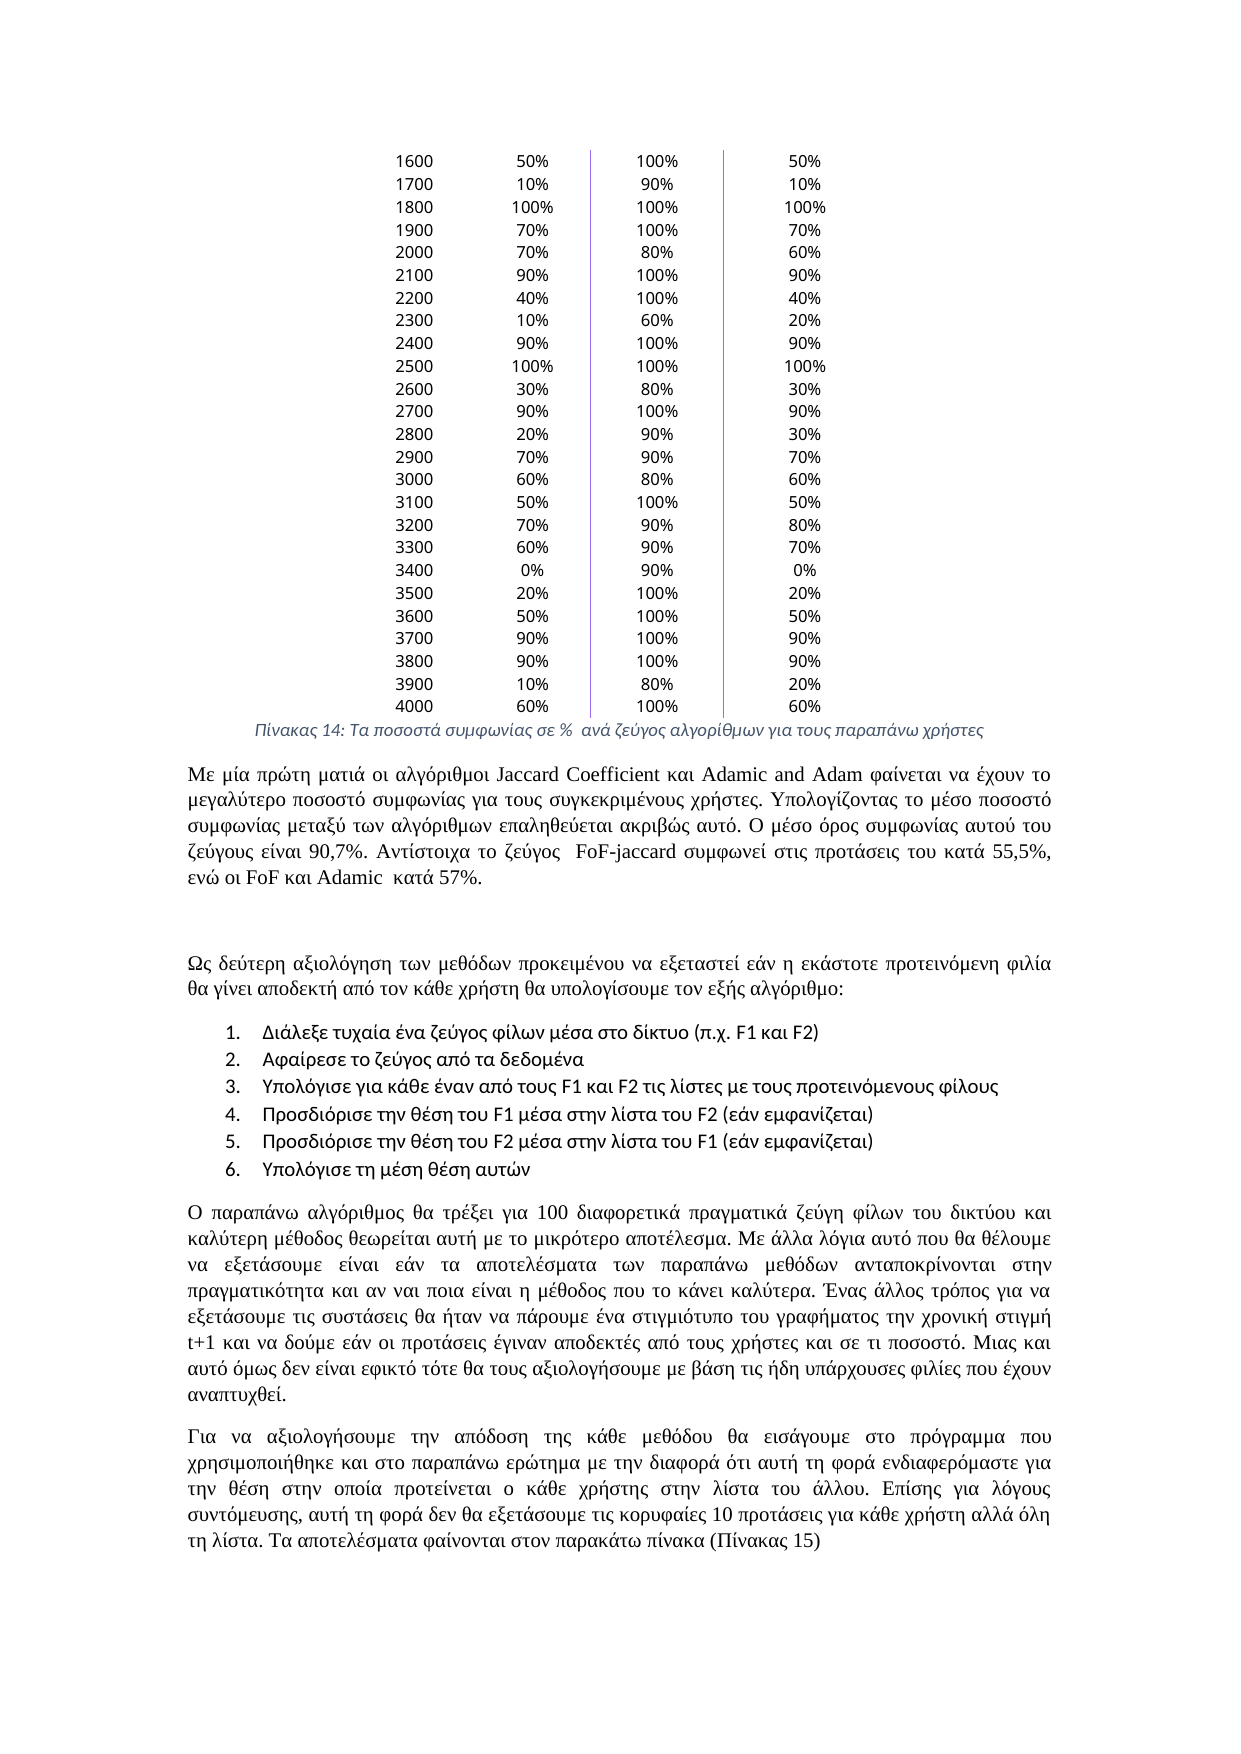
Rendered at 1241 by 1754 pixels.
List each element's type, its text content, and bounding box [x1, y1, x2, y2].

table_cell 60% [474, 536, 590, 559]
table_cell 70% [474, 218, 590, 241]
table_cell 40% [474, 286, 590, 309]
table_cell 2500 [354, 354, 474, 377]
table_cell 100% [474, 354, 590, 377]
list Προσδιόρισε την θέση του F2 μέσα στην λίστα του F1 (εάν εμφανίζεται) [225, 1128, 1053, 1154]
table_cell 60% [724, 695, 886, 718]
table_cell 90% [724, 627, 886, 649]
table_cell 3500 [354, 581, 474, 604]
table_cell 2300 [354, 309, 474, 332]
table_cell 90% [474, 400, 590, 422]
table_cell 3700 [354, 627, 474, 649]
table_cell 3600 [354, 604, 474, 627]
table_cell 90% [474, 650, 590, 672]
table_cell 90% [724, 650, 886, 672]
list Προσδιόρισε την θέση του F1 μέσα στην λίστα του F2 (εάν εμφανίζεται) [225, 1101, 1053, 1127]
table_cell 100% [591, 581, 723, 604]
table_cell 2600 [354, 377, 474, 400]
table_cell 20% [724, 581, 886, 604]
table_cell 3400 [354, 559, 474, 581]
table_cell 100% [591, 604, 723, 627]
table_cell 70% [724, 536, 886, 559]
table_cell 10% [724, 173, 886, 195]
table_cell 60% [474, 695, 590, 718]
table_cell 60% [591, 309, 723, 332]
table_cell 100% [591, 150, 723, 173]
text Με μία πρώτη ματιά οι αλγόριθμοι Jaccard Coefficient και Adamic and Adam φαίνεται να έχουν το μεγαλύτερο ποσοστό συμφωνίας για τους συγκεκριμένους χρήστες. Υπολογίζοντας το μέσο ποσοστό συμφωνίας μεταξύ των αλγόριθμων επαληθεύεται ακριβώς αυτό. Ο μέσο όρος συμφωνίας αυτού του ζεύγους είναι 90,7%. Αντίστοιχα το ζεύγος FoF-jaccard συμφωνεί στις προτάσεις του κατά 55,5%, ενώ οι FoF και Adamic κατά 57%. [187, 761, 1053, 889]
table_cell 80% [591, 377, 723, 400]
table_cell 100% [591, 218, 723, 241]
table_cell 90% [591, 559, 723, 581]
table_cell 10% [474, 672, 590, 695]
table_cell 90% [591, 445, 723, 468]
table_cell 90% [591, 423, 723, 445]
table_cell 100% [591, 400, 723, 422]
table_cell 50% [724, 150, 886, 173]
table_cell 20% [474, 581, 590, 604]
table_cell 3100 [354, 491, 474, 513]
table_cell 90% [591, 173, 723, 195]
list Υπολόγισε για κάθε έναν από τους F1 και F2 τις λίστες με τους προτεινόμενους φίλους [225, 1074, 1053, 1099]
text Για να αξιολογήσουμε την απόδοση της κάθε μεθόδου θα εισάγουμε στο πρόγραμμα που χρησιμοποιήθηκε και στο παραπάνω ερώτημα με την διαφορά ότι αυτή τη φορά ενδιαφερόμαστε για την θέση στην οποία προτείνεται ο κάθε χρήστης στην λίστα του άλλου. Επίσης για λόγους συντόμευσης, αυτή τη φορά δεν θα εξετάσουμε τις κορυφαίες 10 προτάσεις για κάθε χρήστη αλλά όλη τη λίστα. Τα αποτελέσματα φαίνονται στον παρακάτω πίνακα (Πίνακας 15) [187, 1424, 1053, 1552]
table_cell 1700 [354, 173, 474, 195]
table_cell 60% [724, 241, 886, 263]
text Πίνακας 14: Τα ποσοστά συμφωνίας σε % ανά ζεύγος αλγορίθμων για τους παραπάνω χρήστες [187, 718, 1053, 741]
table_cell 100% [591, 195, 723, 218]
list Υπολόγισε τη μέση θέση αυτών [225, 1156, 1053, 1181]
table_cell 30% [724, 423, 886, 445]
table_cell 90% [724, 264, 886, 286]
table_cell 20% [724, 309, 886, 332]
table_cell 3900 [354, 672, 474, 695]
table_cell 100% [591, 286, 723, 309]
table_cell 80% [591, 468, 723, 491]
list Αφαίρεσε το ζεύγος από τα δεδομένα [225, 1046, 1053, 1072]
text Ως δεύτερη αξιολόγηση των μεθόδων προκειμένου να εξεταστεί εάν η εκάστοτε προτεινόμενη φιλία θα γίνει αποδεκτή από τον κάθε χρήστη θα υπολογίσουμε τον εξής αλγόριθμο: [187, 950, 1053, 1000]
table_cell 0% [474, 559, 590, 581]
table_cell 20% [474, 423, 590, 445]
table_cell 100% [591, 650, 723, 672]
table_cell 3000 [354, 468, 474, 491]
table_cell 10% [474, 173, 590, 195]
table_cell 50% [724, 491, 886, 513]
table_cell 90% [474, 627, 590, 649]
table_cell 70% [724, 445, 886, 468]
table_cell 50% [724, 604, 886, 627]
table_cell 30% [724, 377, 886, 400]
table_cell 0% [724, 559, 886, 581]
table_cell 80% [591, 672, 723, 695]
table_cell 100% [474, 195, 590, 218]
table_cell 50% [474, 604, 590, 627]
table_cell 2200 [354, 286, 474, 309]
table_cell 2400 [354, 332, 474, 354]
table_cell 90% [474, 332, 590, 354]
table_cell 1900 [354, 218, 474, 241]
table_cell 60% [724, 468, 886, 491]
table_cell 90% [724, 332, 886, 354]
table_cell 70% [474, 241, 590, 263]
table_cell 100% [724, 354, 886, 377]
table_cell 80% [724, 513, 886, 536]
table_cell 1600 [354, 150, 474, 173]
table_cell 50% [474, 491, 590, 513]
table_cell 40% [724, 286, 886, 309]
table_cell 10% [474, 309, 590, 332]
text Ο παραπάνω αλγόριθμος θα τρέξει για 100 διαφορετικά πραγματικά ζεύγη φίλων του δικτύου και καλύτερη μέθοδος θεωρείται αυτή με το μικρότερο αποτέλεσμα. Με άλλα λόγια αυτό που θα θέλουμε να εξετάσουμε είναι εάν τα αποτελέσματα των παραπάνω μεθόδων ανταποκρίνονται στην πραγματικότητα και αν ναι ποια είναι η μέθοδος που το κάνει καλύτερα. Ένας άλλος τρόπος για να εξετάσουμε τις συστάσεις θα ήταν να πάρουμε ένα στιγμιότυπο του γραφήματος την χρονική στιγμή t+1 και να δούμε εάν οι προτάσεις έγιναν αποδεκτές από τους χρήστες και σε τι ποσοστό. Μιας και αυτό όμως δεν είναι εφικτό τότε θα τους αξιολογήσουμε με βάση τις ήδη υπάρχουσες φιλίες που έχουν αναπτυχθεί. [187, 1200, 1053, 1406]
table_cell 2800 [354, 423, 474, 445]
table_cell 100% [591, 627, 723, 649]
table_cell 50% [474, 150, 590, 173]
table_cell 3200 [354, 513, 474, 536]
table_cell 4000 [354, 695, 474, 718]
table_cell 100% [724, 195, 886, 218]
table_cell 100% [591, 695, 723, 718]
table_cell 1800 [354, 195, 474, 218]
table_cell 3300 [354, 536, 474, 559]
table_cell 70% [474, 445, 590, 468]
table_cell 2900 [354, 445, 474, 468]
table_cell 2100 [354, 264, 474, 286]
table_cell 20% [724, 672, 886, 695]
table_cell 100% [591, 354, 723, 377]
table_cell 3800 [354, 650, 474, 672]
table_cell 100% [591, 491, 723, 513]
table_cell 90% [724, 400, 886, 422]
list Διάλεξε τυχαία ένα ζεύγος φίλων μέσα στο δίκτυο (π.χ. F1 και F2) [225, 1019, 1053, 1044]
table_cell 90% [591, 536, 723, 559]
table_cell 60% [474, 468, 590, 491]
table_cell 2700 [354, 400, 474, 422]
table_cell 80% [591, 241, 723, 263]
table_cell 70% [724, 218, 886, 241]
table_cell 2000 [354, 241, 474, 263]
table_cell 70% [474, 513, 590, 536]
table_cell 100% [591, 332, 723, 354]
table_cell 90% [474, 264, 590, 286]
table_cell 100% [591, 264, 723, 286]
table_cell 30% [474, 377, 590, 400]
table_cell 90% [591, 513, 723, 536]
